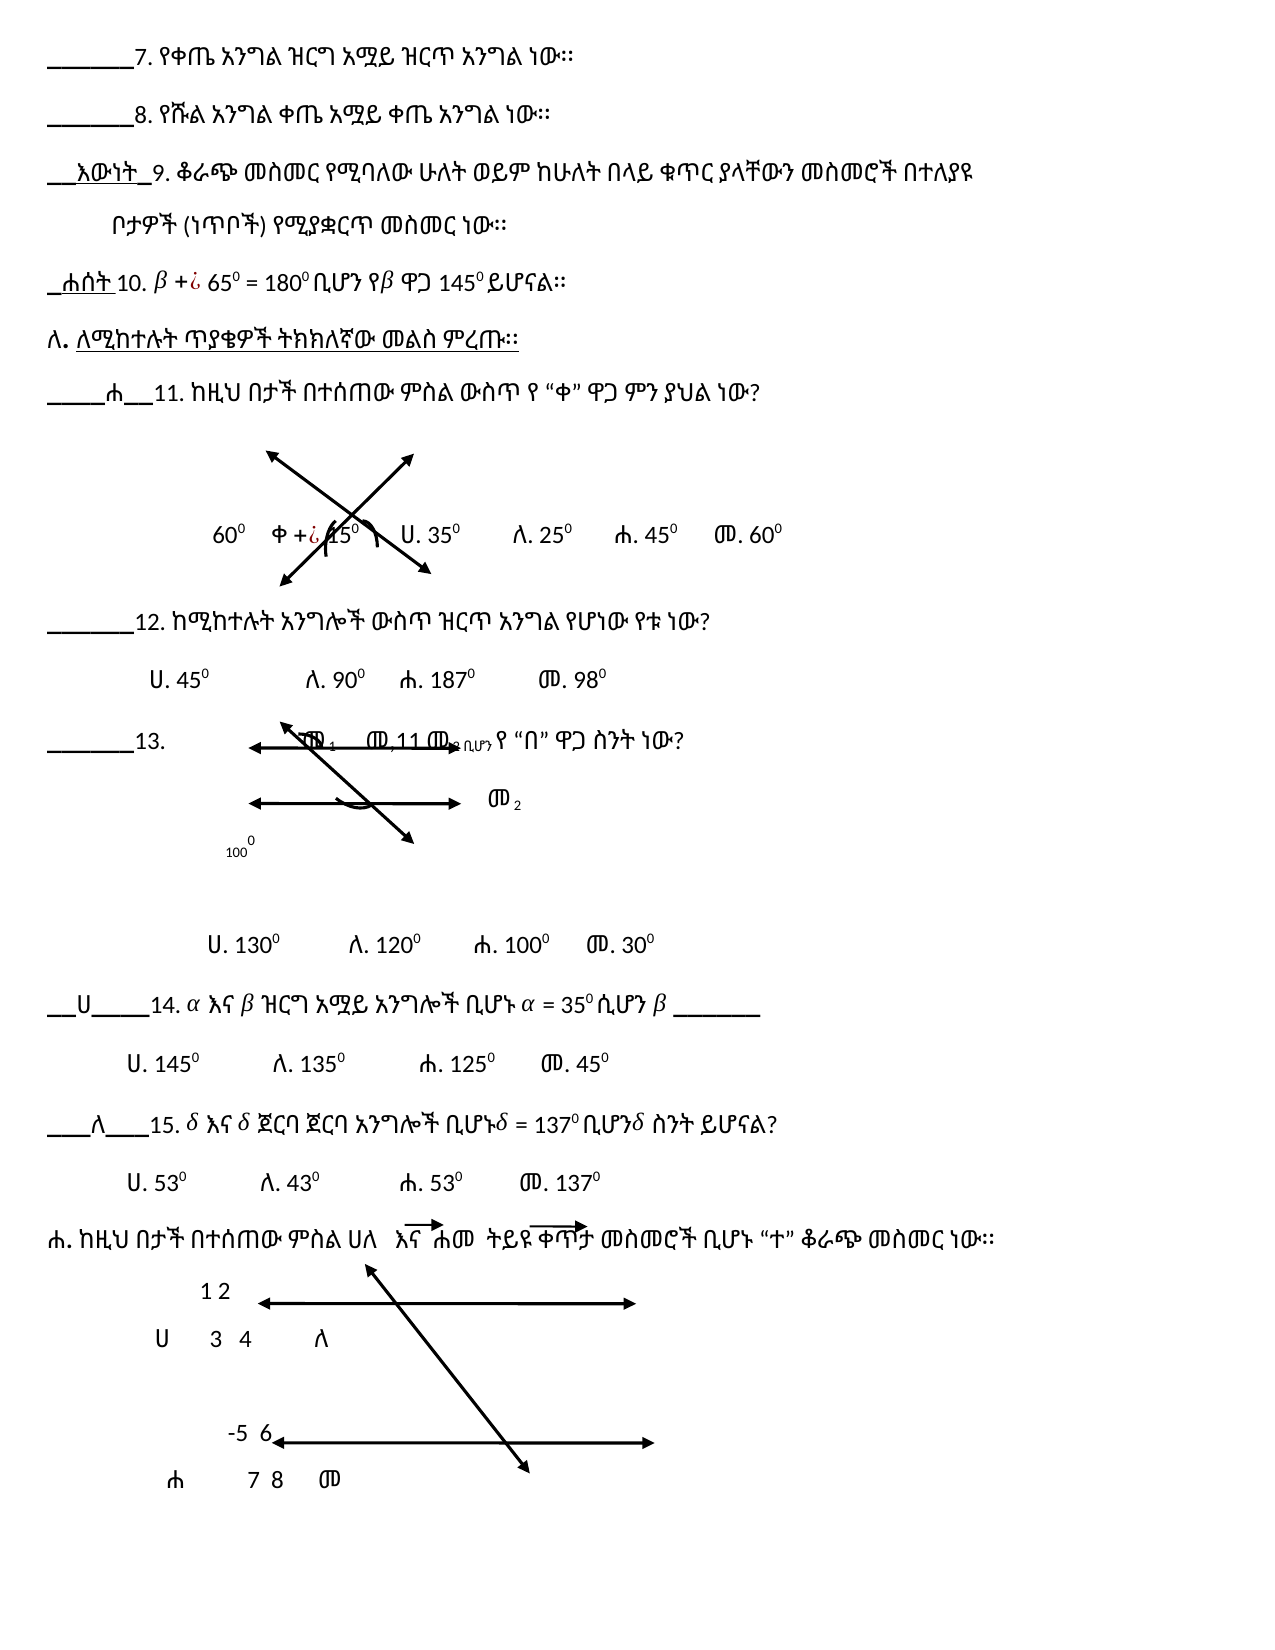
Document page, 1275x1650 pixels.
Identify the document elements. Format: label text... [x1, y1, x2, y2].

text ሀ 3 4 ለ [415, 1323, 1125, 1353]
text ______7. የቀጤ አንግል ዝርግ አሟይ ዝርጥ አንግል ነው፡፡ [47, 37, 1125, 73]
text ቦታዎች (ነጥቦች) የሚያቋርጥ መስመር ነው፡፡ [47, 210, 1125, 241]
text ሀ. 530 ለ. 430 ሐ. 530 መ. 1370 [47, 1168, 1125, 1198]
text 1 2 [47, 1276, 392, 1306]
text ሐ 7 8 መ [47, 1464, 1125, 1495]
text ______13. መ1 መ,11መ2 ቢሆን የ “በ” ዋጋ ስንት ነው? [282, 721, 1125, 756]
text መ2 [150, 784, 377, 814]
text 600 ቀ 150 ሀ. 350 ለ. 250 ሐ. 450 መ. 600 [150, 519, 334, 550]
text __እውነት_9. ቆራጭ መስመር የሚባለው ሁለት ወይም ከሁለት በላይ ቁጥር ያላቸውን መስመሮች በተለያዩ [47, 153, 1125, 188]
text 600 ቀ 150 ሀ. 350 ለ. 250 ሐ. 450 መ. 600 [367, 519, 1125, 550]
text ሀ 3 4 ለ [47, 1323, 432, 1353]
text ሐ. ከዚህ በታች በተሰጠው ምስል ሀለ እና ሐመ ትይዩ ቀጥታ መስመሮች ቢሆኑ “ተ” ቆራጭ መስመር ነው፡፡ [47, 1224, 1125, 1254]
text 1000 [150, 831, 1125, 861]
text -5 6 [47, 1417, 501, 1448]
text ______8. የሹል አንግል ቀጤ አሟይ ቀጤ አንግል ነው፡፡ [47, 95, 1125, 131]
text -5 6 [489, 1417, 1125, 1448]
text __ሀ____14. እና ዝርግ አሟይ አንግሎች ቢሆኑ = 350 ሲሆን ______ [47, 986, 1125, 1021]
text ______13. መ1 መ,11መ2 ቢሆን የ “በ” ዋጋ ስንት ነው? [47, 721, 314, 756]
text ___ለ___15. እና ጀርባ ጀርባ አንግሎች ቢሆኑ = 1370 ቢሆን ስንት ይሆናል? [47, 1105, 1125, 1140]
text ሀ. 1300 ለ. 1200 ሐ. 1000 መ. 300 [150, 929, 1125, 960]
text _ሐሰት10. 650 = 1800 ቢሆን የ ዋጋ 1450 ይሆናል፡፡ [47, 263, 1125, 298]
text ____ሐ__11. ከዚህ በታች በተሰጠው ምስል ውስጥ የ “ቀ” ዋጋ ምን ያህል ነው? [47, 373, 1125, 408]
text ሀ. 450 ለ. 900 ሐ. 1870 መ. 980 [47, 664, 1125, 695]
text ለ. ለሚከተሉት ጥያቄዎች ትክክለኛው መልስ ምረጡ፡፡ [47, 320, 1125, 356]
text ______12. ከሚከተሉት አንግሎች ውስጥ ዝርጥ አንግል የሆነው የቱ ነው? [47, 602, 1125, 637]
text መ2 [352, 784, 1125, 814]
text ሀ. 1450 ለ. 1350 ሐ. 1250 መ. 450 [47, 1048, 1125, 1079]
text 1 2 [378, 1276, 1125, 1306]
